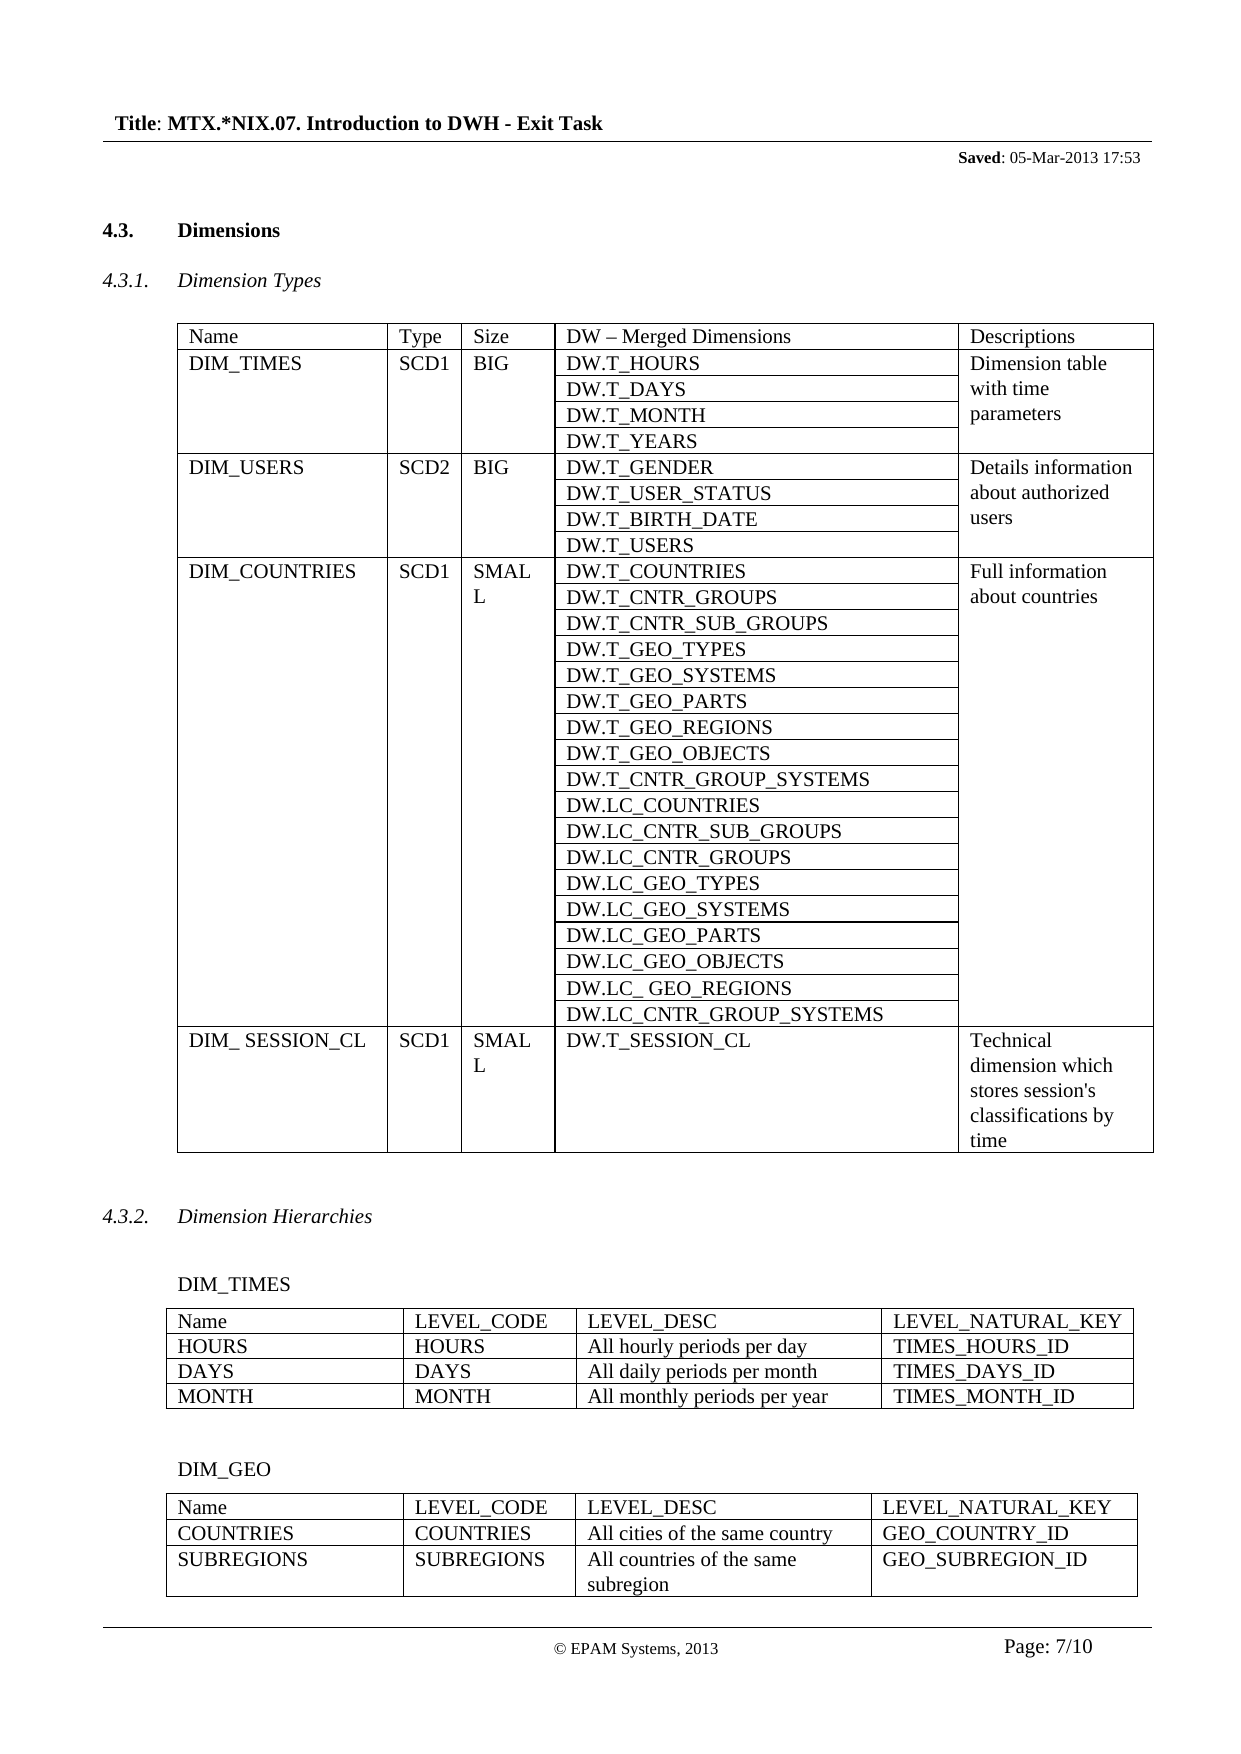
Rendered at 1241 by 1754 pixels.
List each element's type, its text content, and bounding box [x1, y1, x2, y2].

table_cell DAYS [167, 1359, 403, 1383]
table_cell Technical dimension which stores session's classifications by time [959, 1027, 1153, 1152]
table_cell DIM_TIMES [178, 350, 387, 453]
table_cell DW.LC_GEO_SYSTEMS [556, 896, 958, 921]
table_cell GEO_COUNTRY_ID [872, 1520, 1137, 1545]
subtitle Dimension Hierarchies [102, 1203, 1152, 1228]
table_cell DW.LC_CNTR_SUB_GROUPS [556, 818, 958, 843]
table_cell DW.LC_CNTR_GROUPS [556, 844, 958, 869]
table_cell Dimension table with time parameters [959, 350, 1153, 453]
table_header Name [178, 324, 387, 348]
table_cell DW.T_HOURS [556, 350, 958, 374]
table_cell DW.T_GEO_REGIONS [556, 714, 958, 739]
table_cell DW.T_DAYS [556, 376, 958, 401]
table_cell DW.LC_GEO_OBJECTS [556, 949, 958, 973]
table_cell DW.T_CNTR_SUB_GROUPS [556, 610, 958, 635]
table_cell All countries of the same subregion [576, 1546, 871, 1596]
table_cell DW.LC_GEO_TYPES [556, 870, 958, 895]
table_cell Details information about authorized users [959, 454, 1153, 557]
table_cell BIG [462, 454, 554, 557]
table_cell DW.T_CNTR_GROUP_SYSTEMS [556, 766, 958, 791]
table_header LEVEL_NATURAL_KEY [872, 1494, 1137, 1519]
table_cell All monthly periods per year [577, 1384, 881, 1408]
table_cell DIM_USERS [178, 454, 387, 557]
table_cell DIM_ SESSION_CL [178, 1027, 387, 1152]
table_cell All cities of the same country [576, 1520, 871, 1545]
table_cell DW.LC_ GEO_REGIONS [556, 975, 958, 999]
table_cell DW.T_GEO_SYSTEMS [556, 662, 958, 687]
table_cell DW.T_MONTH [556, 402, 958, 427]
table_header LEVEL_DESC [576, 1494, 871, 1519]
text DIM_TIMES [177, 1271, 1152, 1296]
table_header Name [167, 1309, 403, 1333]
table_header LEVEL_CODE [404, 1309, 576, 1333]
table_cell DAYS [404, 1359, 576, 1383]
table_cell HOURS [167, 1334, 403, 1358]
table_cell SCD2 [388, 454, 461, 557]
table_cell SUBREGIONS [404, 1546, 575, 1596]
table_cell SCD1 [388, 350, 461, 453]
table_cell DW.LC_COUNTRIES [556, 792, 958, 817]
table_cell TIMES_DAYS_ID [882, 1359, 1133, 1383]
table_cell SUBREGIONS [167, 1546, 403, 1596]
table_cell DW.T_BIRTH_DATE [556, 506, 958, 531]
text DIM_GEO [177, 1457, 1152, 1481]
table_cell DW.T_GEO_PARTS [556, 688, 958, 713]
table_cell TIMES_HOURS_ID [882, 1334, 1133, 1358]
table_cell BIG [462, 350, 554, 453]
table_header LEVEL_NATURAL_KEY [882, 1309, 1133, 1333]
table_cell DW.T_GENDER [556, 454, 958, 479]
table_header Descriptions [959, 324, 1153, 348]
table_header DW – Merged Dimensions [556, 324, 958, 348]
table_cell TIMES_MONTH_ID [882, 1384, 1133, 1408]
table_cell COUNTRIES [404, 1520, 575, 1545]
table_cell DIM_COUNTRIES [178, 558, 387, 1026]
table_header Size [462, 324, 554, 348]
table_cell GEO_SUBREGION_ID [872, 1546, 1137, 1596]
table_cell All hourly periods per day [577, 1334, 881, 1358]
table_cell DW.T_CNTR_GROUPS [556, 584, 958, 609]
table_cell All daily periods per month [577, 1359, 881, 1383]
table_header Name [167, 1494, 403, 1519]
table_header LEVEL_CODE [404, 1494, 575, 1519]
table_cell SMALL [462, 1027, 554, 1152]
table_cell DW.LC_GEO_PARTS [556, 923, 958, 947]
table_cell DW.T_USERS [556, 532, 958, 557]
table_cell SCD1 [388, 1027, 461, 1152]
table_cell SMALL [462, 558, 554, 1026]
table_cell COUNTRIES [167, 1520, 403, 1545]
table_cell MONTH [404, 1384, 576, 1408]
table_cell DW.T_SESSION_CL [556, 1027, 958, 1152]
table_cell DW.LC_CNTR_GROUP_SYSTEMS [556, 1001, 958, 1026]
table_cell DW.T_GEO_TYPES [556, 636, 958, 661]
table_cell HOURS [404, 1334, 576, 1358]
table_cell MONTH [167, 1384, 403, 1408]
subtitle Dimensions [102, 217, 1152, 242]
table_header LEVEL_DESC [577, 1309, 881, 1333]
table_cell DW.T_COUNTRIES [556, 558, 958, 583]
table_cell DW.T_GEO_OBJECTS [556, 740, 958, 765]
table_cell DW.T_YEARS [556, 428, 958, 453]
subtitle Dimension Types [102, 267, 1152, 292]
table_cell DW.T_USER_STATUS [556, 480, 958, 505]
table_cell SCD1 [388, 558, 461, 1026]
table_header Type [388, 324, 461, 348]
table_cell Full information about countries [959, 558, 1153, 1026]
